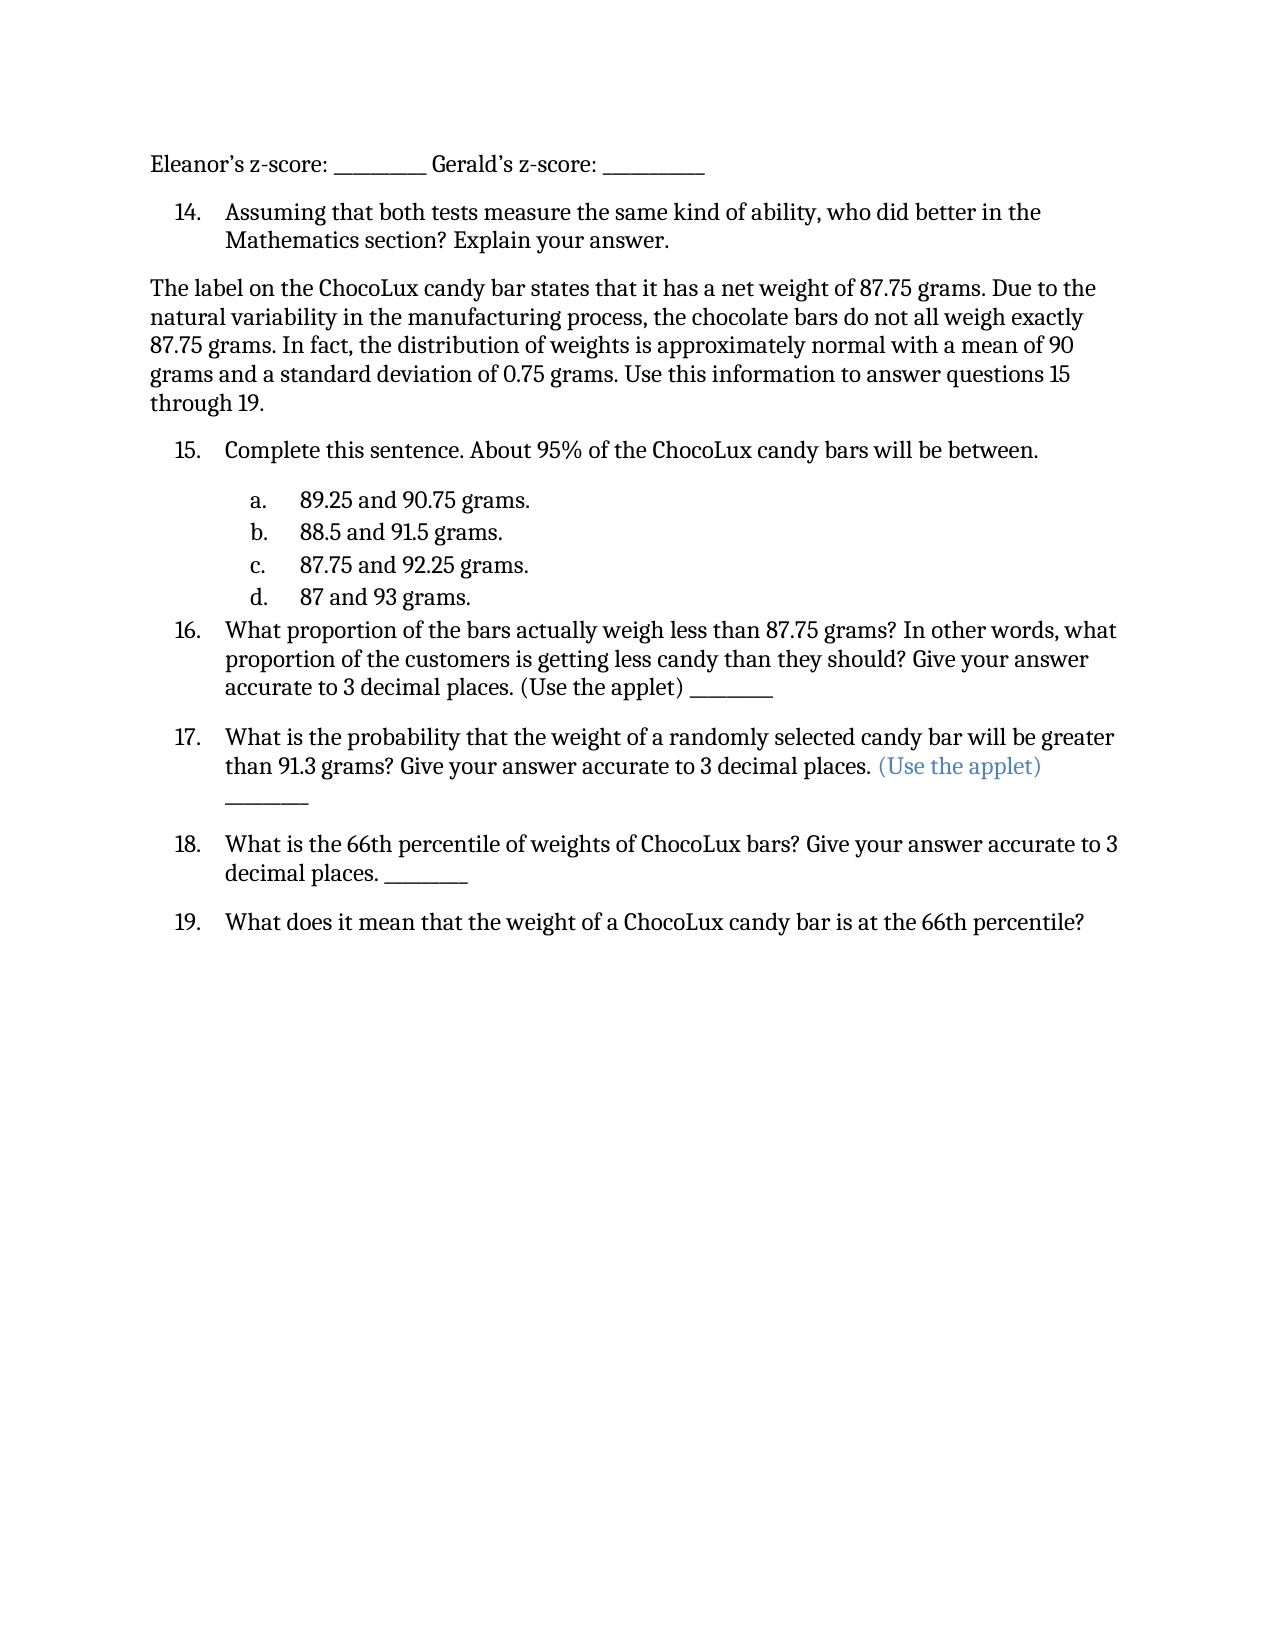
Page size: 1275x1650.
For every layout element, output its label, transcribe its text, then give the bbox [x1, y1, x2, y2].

list 89.25 and 90.75 grams. [250, 486, 1125, 514]
text Eleanor’s z-score: __________ Gerald’s z-score: ___________ [150, 150, 1125, 179]
list What proportion of the bars actually weigh less than 87.75 grams? In other words, what proportion of the customers is getting less candy than they should? Give your answer accurate to 3 decimal places. (Use the applet) _________ [175, 616, 1125, 702]
list Assuming that both tests measure the same kind of ability, who did better in the Mathematics section? Explain your answer. [175, 197, 1125, 255]
list 87.75 and 92.25 grams. [250, 551, 1125, 579]
list Complete this sentence. About 95% of the ChocoLux candy bars will be between. [175, 436, 1125, 465]
text The label on the ChocoLux candy bar states that it has a net weight of 87.75 grams. Due to the natural variability in the manufacturing process, the chocolate bars do not all weigh exactly 87.75 grams. In fact, the distribution of weights is approximately normal with a mean of 90 grams and a standard deviation of 0.75 grams. Use this information to answer questions 15 through 19. [150, 274, 1125, 417]
list What does it mean that the weight of a ChocoLux candy bar is at the 66th percentile? [175, 908, 1125, 937]
list What is the probability that the weight of a randomly selected candy bar will be greater than 91.3 grams? Give your answer accurate to 3 decimal places. (Use the applet) _________ [175, 723, 1125, 809]
list What is the 66th percentile of weights of ChocoLux bars? Give your answer accurate to 3 decimal places. _________ [175, 830, 1125, 887]
list 88.5 and 91.5 grams. [250, 518, 1125, 547]
list 87 and 93 grams. [250, 583, 1125, 612]
